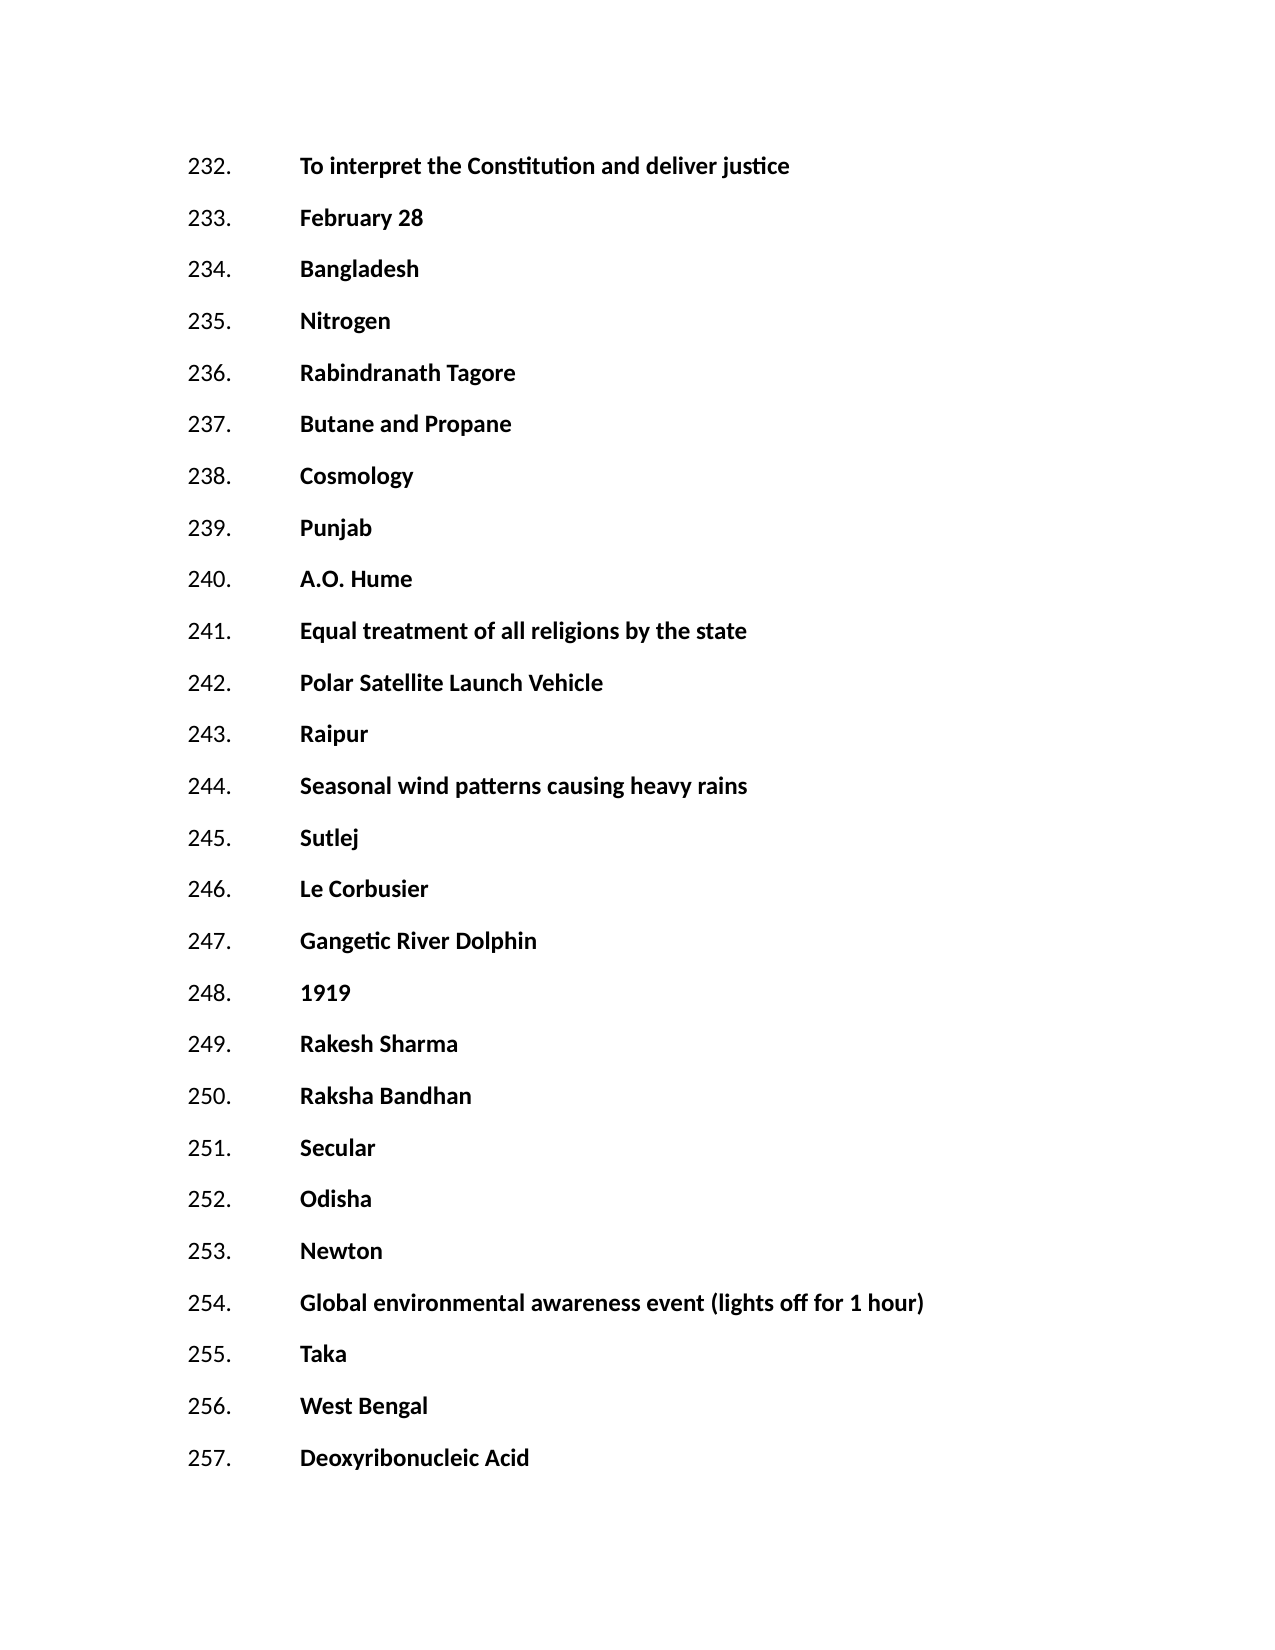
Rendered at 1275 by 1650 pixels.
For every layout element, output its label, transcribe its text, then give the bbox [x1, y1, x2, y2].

list February 28 [187, 202, 1125, 232]
list A.O. Hume [187, 563, 1125, 594]
list West Bengal [187, 1390, 1125, 1421]
list Bangladesh [187, 253, 1125, 284]
list Newton [187, 1235, 1125, 1266]
list Equal treatment of all religions by the state [187, 615, 1125, 646]
list Global environmental awareness event (lights off for 1 hour) [187, 1287, 1125, 1317]
list Polar Satellite Launch Vehicle [187, 667, 1125, 697]
list Odisha [187, 1183, 1125, 1214]
list To interpret the Constitution and deliver justice [187, 150, 1125, 181]
list Gangetic River Dolphin [187, 925, 1125, 956]
list Secular [187, 1132, 1125, 1162]
list Punjab [187, 512, 1125, 542]
list 1919 [187, 977, 1125, 1007]
list Rabindranath Tagore [187, 357, 1125, 387]
list Butane and Propane [187, 408, 1125, 439]
list Cosmology [187, 460, 1125, 491]
list Raipur [187, 718, 1125, 749]
list Seasonal wind patterns causing heavy rains [187, 770, 1125, 801]
list Sutlej [187, 822, 1125, 852]
list Nitrogen [187, 305, 1125, 336]
list Rakesh Sharma [187, 1028, 1125, 1059]
list Raksha Bandhan [187, 1080, 1125, 1111]
list Deoxyribonucleic Acid [187, 1442, 1125, 1472]
list Taka [187, 1338, 1125, 1369]
list Le Corbusier [187, 873, 1125, 904]
